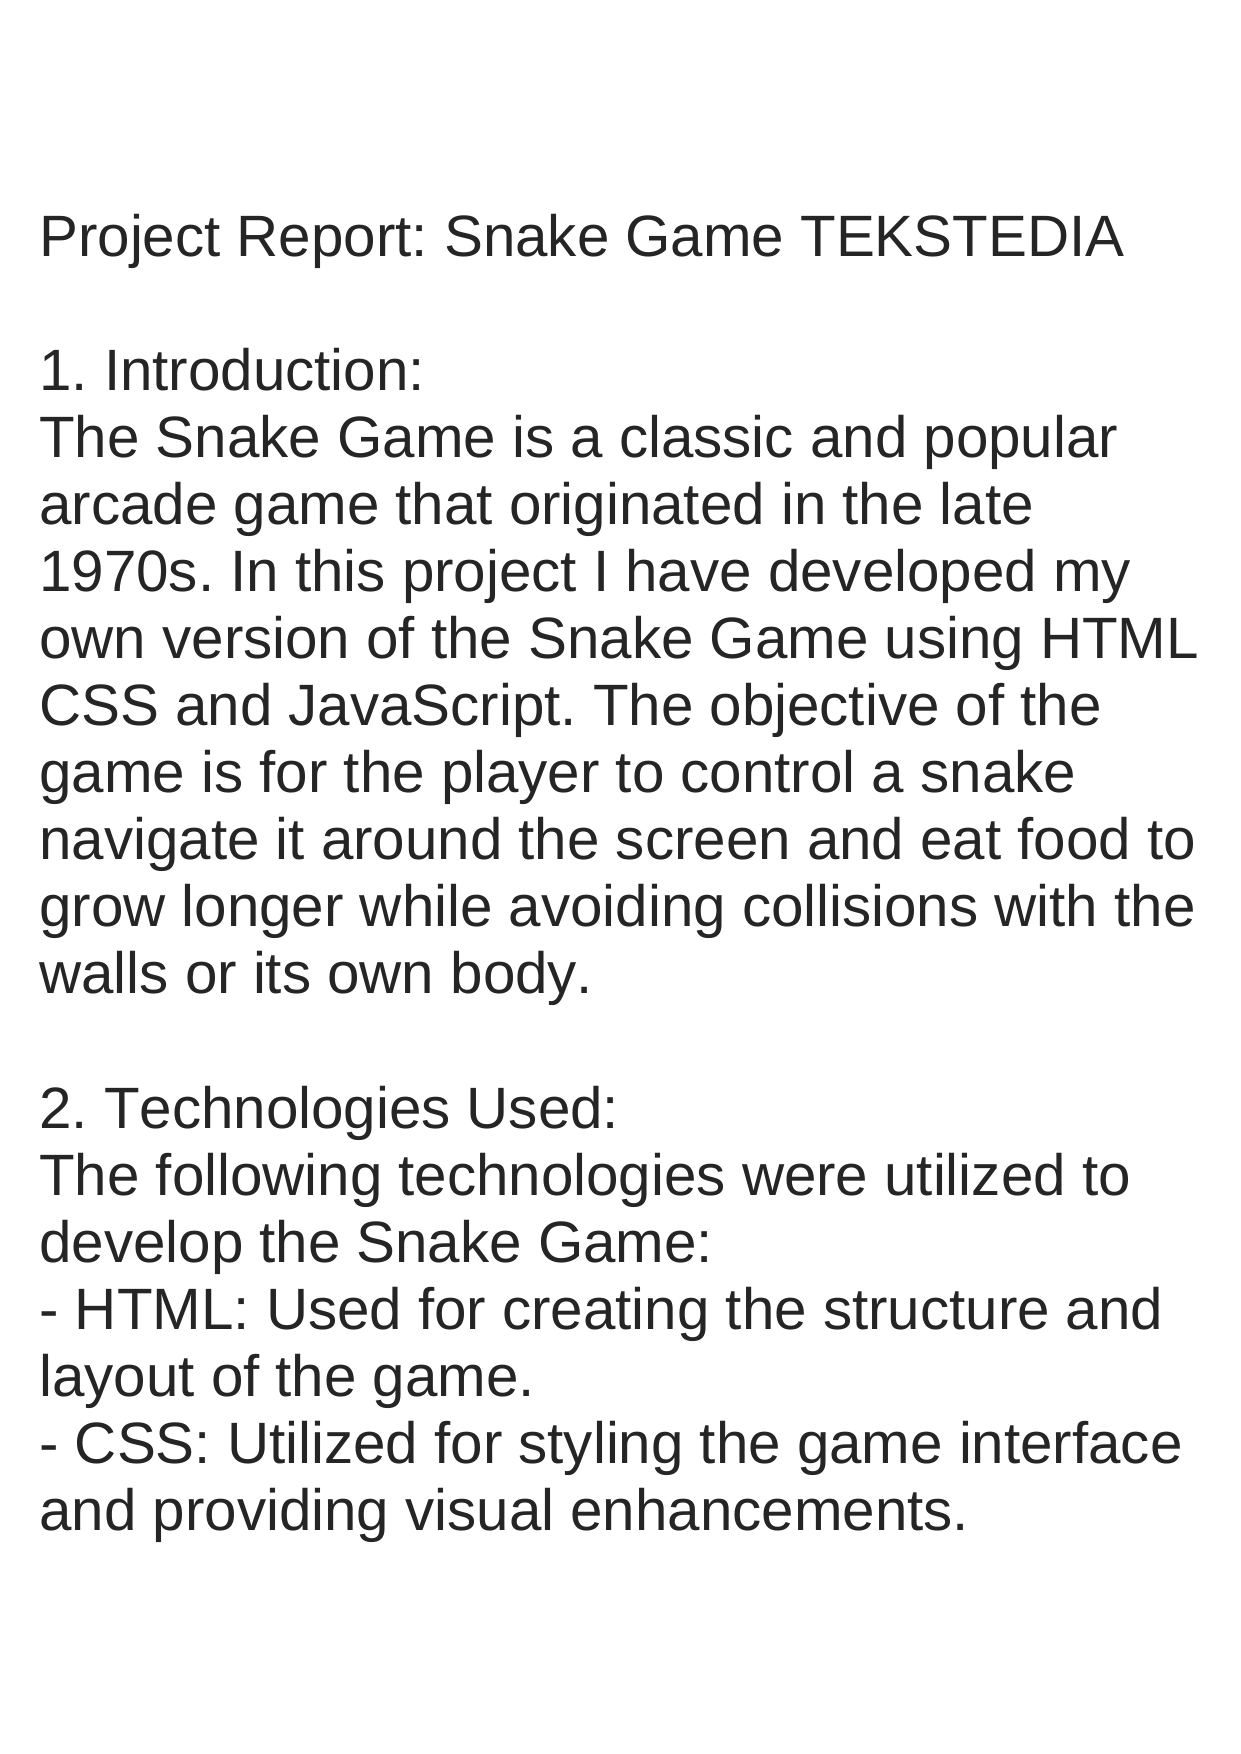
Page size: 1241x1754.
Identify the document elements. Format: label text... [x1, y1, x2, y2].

text The following technologies were utilized to develop the Snake Game: [39, 1140, 1201, 1274]
text Project Report: Snake Game TEKSTEDIA [39, 201, 1201, 268]
text The Snake Game is a classic and popular arcade game that originated in the late 1970s. In this project I have developed my own version of the Snake Game using HTML CSS and JavaScript. The objective of the game is for the player to control a snake navigate it around the screen and eat food to grow longer while avoiding collisions with the walls or its own body. [39, 402, 1201, 1006]
text - HTML: Used for creating the structure and layout of the game. [39, 1274, 1201, 1409]
text 1. Introduction: [39, 335, 1201, 402]
text 2. Technologies Used: [39, 1073, 1201, 1140]
text - CSS: Utilized for styling the game interface and providing visual enhancements. [39, 1409, 1201, 1543]
